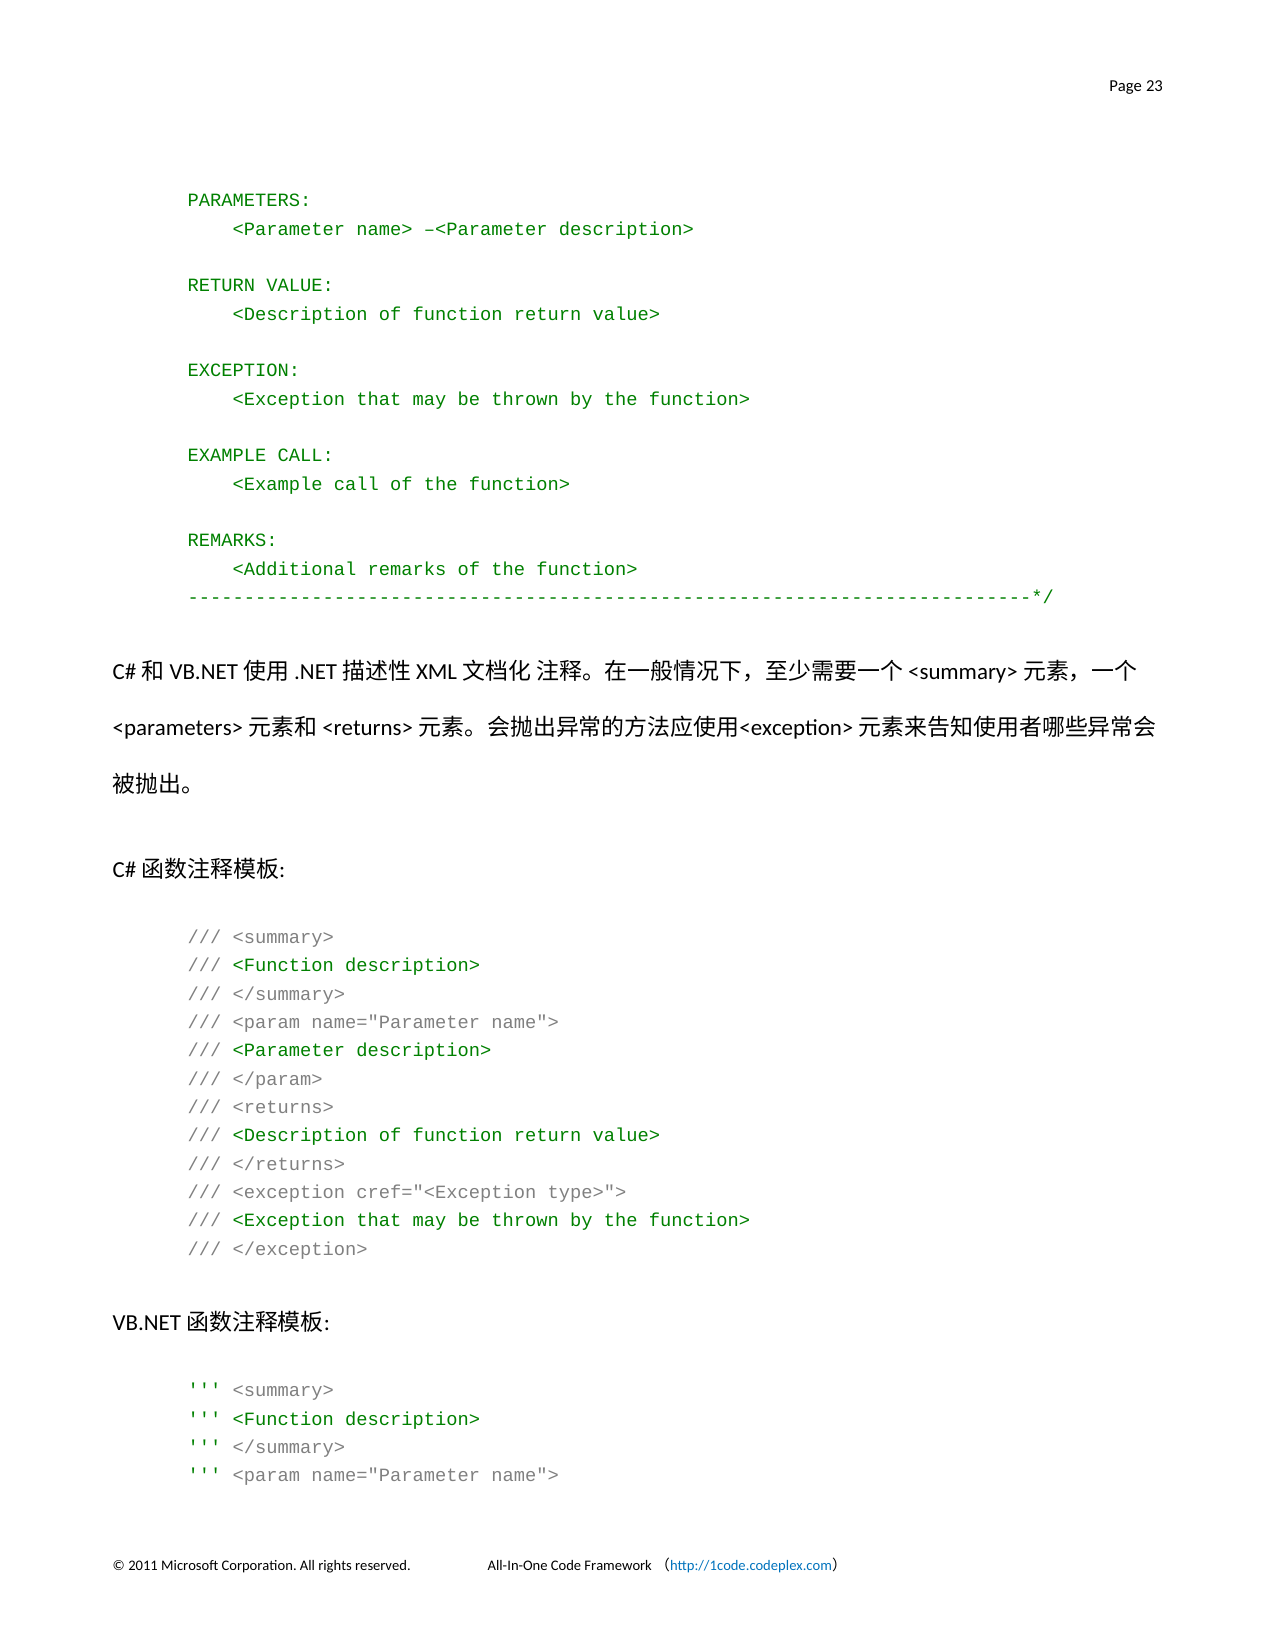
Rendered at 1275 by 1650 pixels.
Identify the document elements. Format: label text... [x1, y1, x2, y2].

text C# 和 VB.NET 使用 .NET 描述性 XML 文档化 注释。在一般情况下，至少需要一个 <summary> 元素，一个<parameters> 元素和 <returns> 元素。会抛出异常的方法应使用<exception> 元素来告知使用者哪些异常会被抛出。 [112, 641, 1162, 811]
text /// <Exception that may be thrown by the function> [187, 1207, 1162, 1236]
text VB.NET 函数注释模板: [112, 1292, 1162, 1349]
text EXCEPTION: [187, 357, 1162, 386]
text /// <returns> [187, 1094, 1162, 1122]
text EXAMPLE CALL: [187, 442, 1162, 471]
text /// <summary> [187, 924, 1162, 952]
text PARAMETERS: [187, 187, 1162, 216]
text ''' <summary> [187, 1377, 1162, 1406]
text ---------------------------------------------------------------------------*/ [187, 584, 1162, 612]
text /// </summary> [187, 981, 1162, 1009]
text /// </returns> [187, 1151, 1162, 1179]
text /// <Description of function return value> [187, 1122, 1162, 1151]
text RETURN VALUE: [187, 272, 1162, 301]
text /// <Function description> [187, 952, 1162, 981]
text ''' <param name="Parameter name"> [187, 1462, 1162, 1491]
text /// </exception> [187, 1236, 1162, 1264]
text /// </param> [187, 1066, 1162, 1094]
text <Exception that may be thrown by the function> [187, 386, 1162, 414]
text /// <exception cref="<Exception type>"> [187, 1179, 1162, 1207]
text ''' </summary> [187, 1434, 1162, 1462]
text /// <Parameter description> [187, 1037, 1162, 1066]
text <Additional remarks of the function> [187, 556, 1162, 584]
text C# 函数注释模板: [112, 839, 1162, 896]
text ''' <Function description> [187, 1406, 1162, 1434]
text <Parameter name> –<Parameter description> [187, 216, 1162, 244]
text <Description of function return value> [187, 301, 1162, 329]
text /// <param name="Parameter name"> [187, 1009, 1162, 1037]
text REMARKS: [187, 527, 1162, 556]
text <Example call of the function> [187, 471, 1162, 499]
